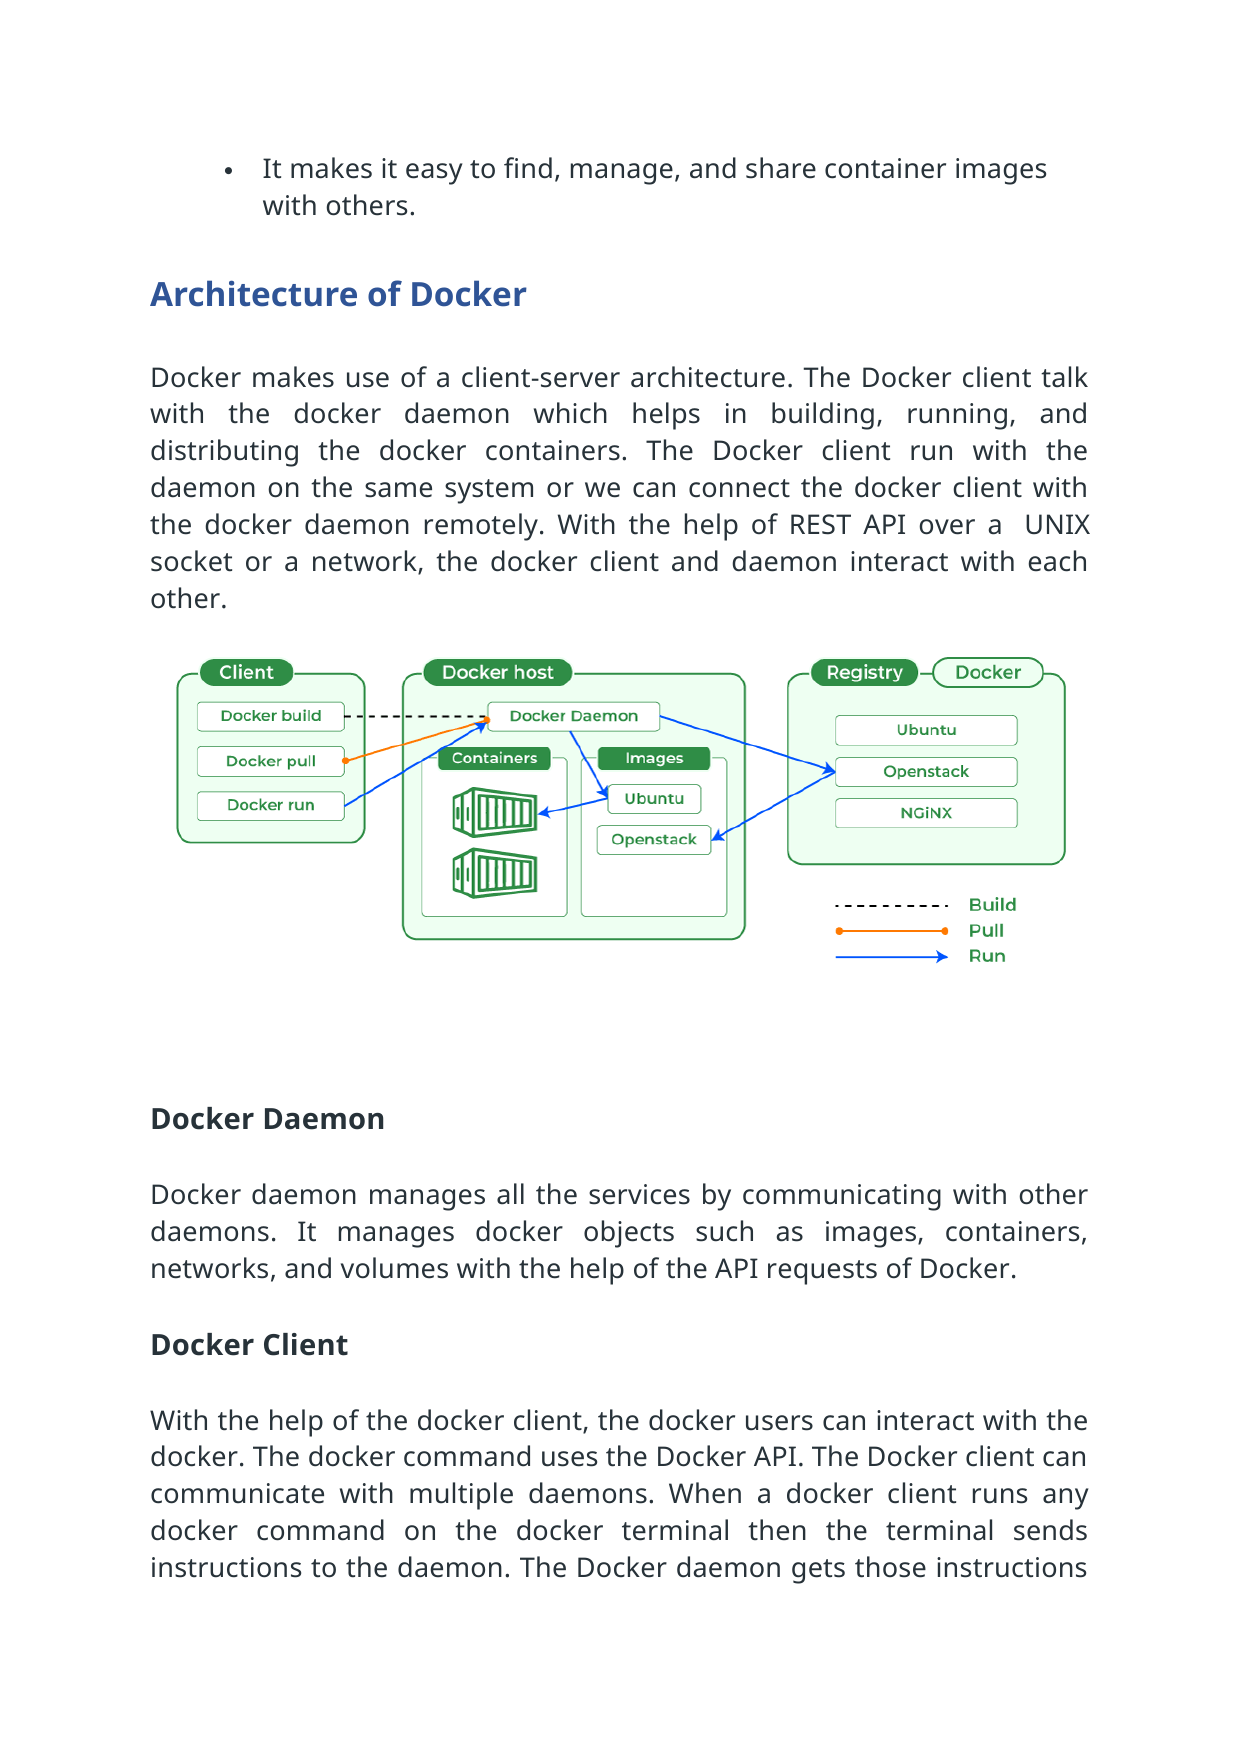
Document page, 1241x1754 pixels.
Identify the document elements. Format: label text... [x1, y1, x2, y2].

list It makes it easy to find, manage, and share container images with others. [225, 150, 1090, 224]
subtitle Docker Daemon [150, 1098, 1090, 1138]
picture [150, 631, 1091, 991]
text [150, 1401, 1090, 1585]
subtitle Docker Client [150, 1324, 1090, 1363]
text Docker daemon manages all the services by communicating with other daemons. It manages docker objects such as images, containers, networks, and volumes with the help of the API requests of Docker. [150, 1176, 1090, 1286]
subtitle Architecture of Docker [150, 271, 1090, 316]
text Docker makes use of a client-server architecture. The Docker client talk with the docker daemon which helps in building, running, and distributing the docker containers. The Docker client run with the daemon on the same system or we can connect the docker client with the docker daemon remotely. With the help of REST API over a UNIX socket or a network, the docker client and daemon interact with each other. [150, 358, 1090, 616]
